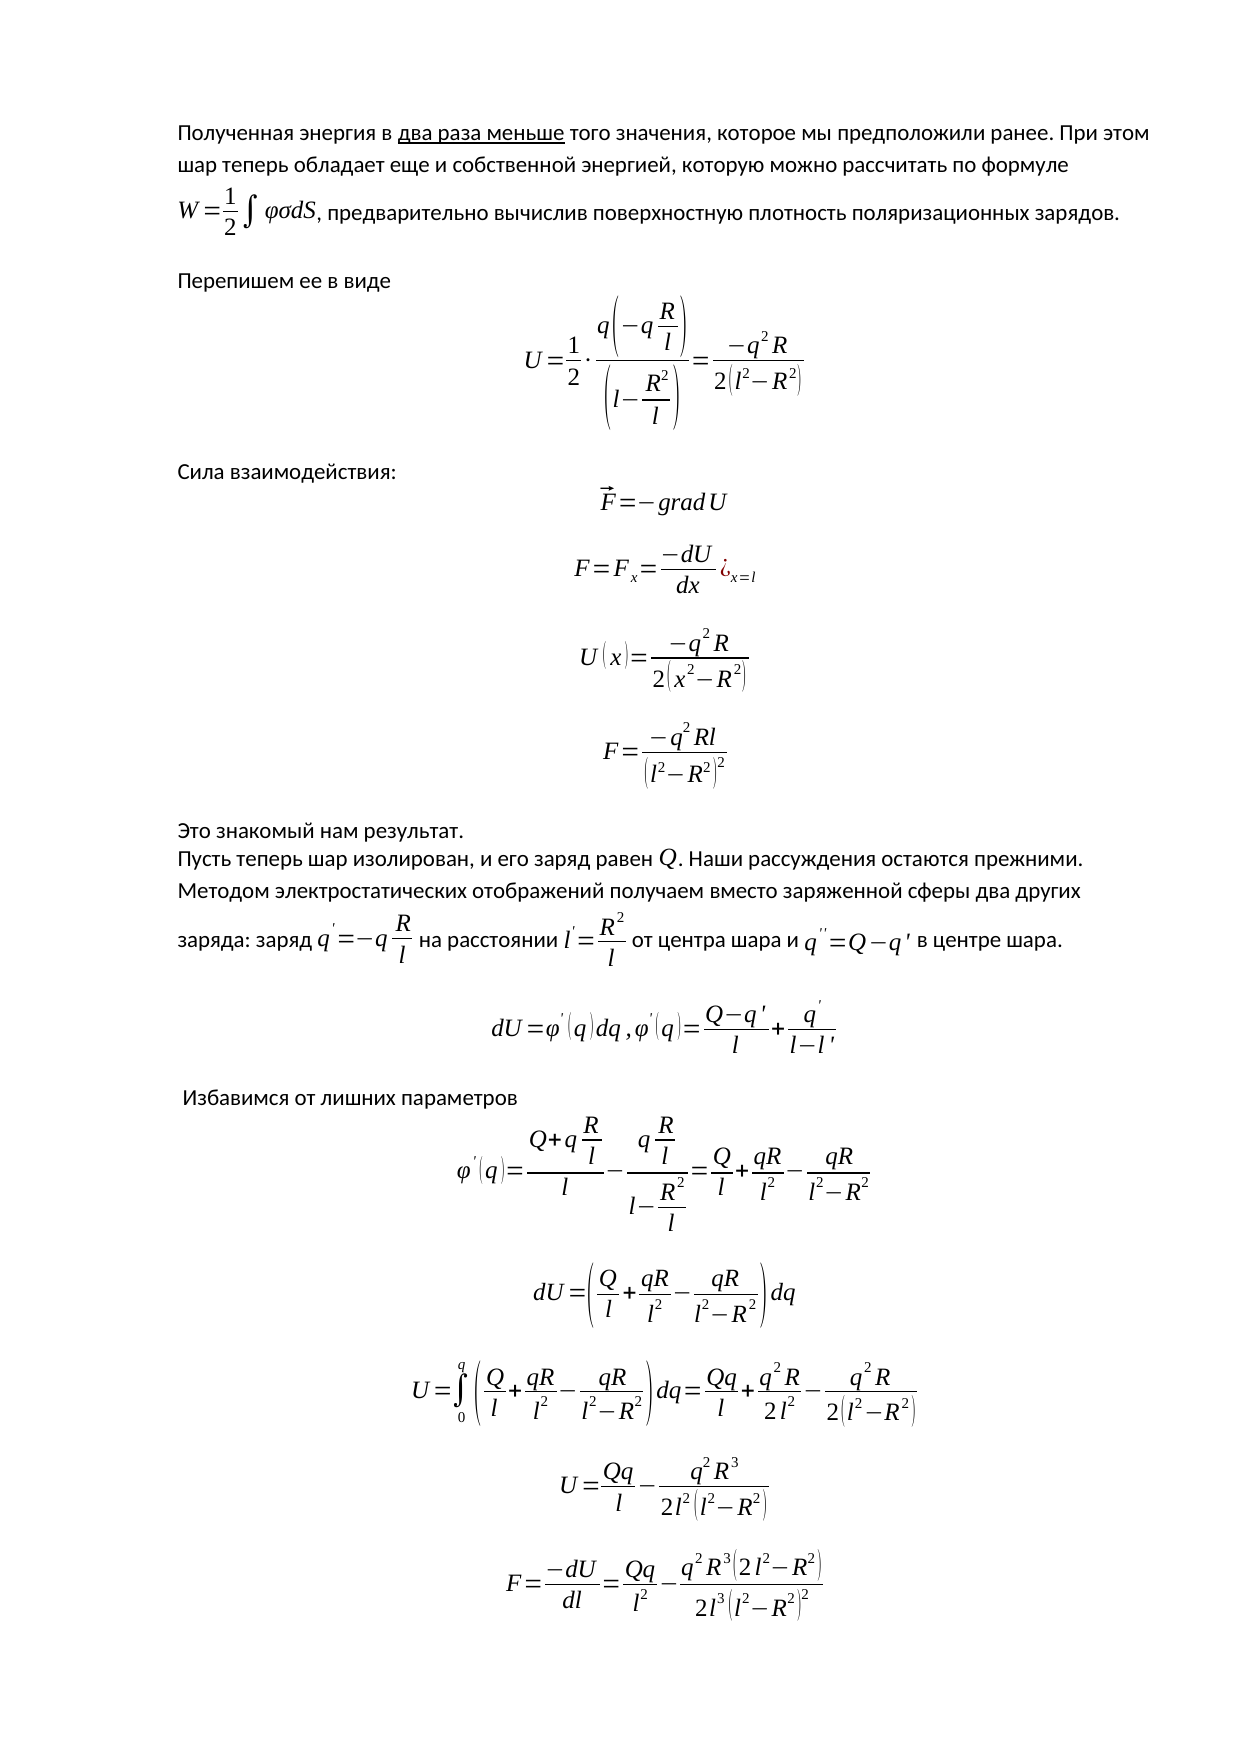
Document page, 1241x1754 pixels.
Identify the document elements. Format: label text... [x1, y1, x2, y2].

text Это знакомый нам результат. [177, 816, 1152, 844]
text Полученная энергия в два раза меньше того значения, которое мы предположили ранее. При этом шар теперь обладает еще и собственной энергией, которую можно рассчитать по формуле , предварительно вычислив поверхностную плотность поляризационных зарядов. [177, 118, 1152, 241]
text Перепишем ее в виде [177, 266, 1152, 294]
text Избавимся от лишних параметров [177, 1083, 1152, 1111]
text Пусть теперь шар изолирован, и его заряд равен . Наши рассуждения остаются прежними. Методом электростатических отображений получаем вместо заряженной сферы два других заряда: заряд на расстоянии от центра шара и в центре шара. [177, 844, 1152, 971]
text Сила взаимодействия: [177, 457, 1152, 485]
